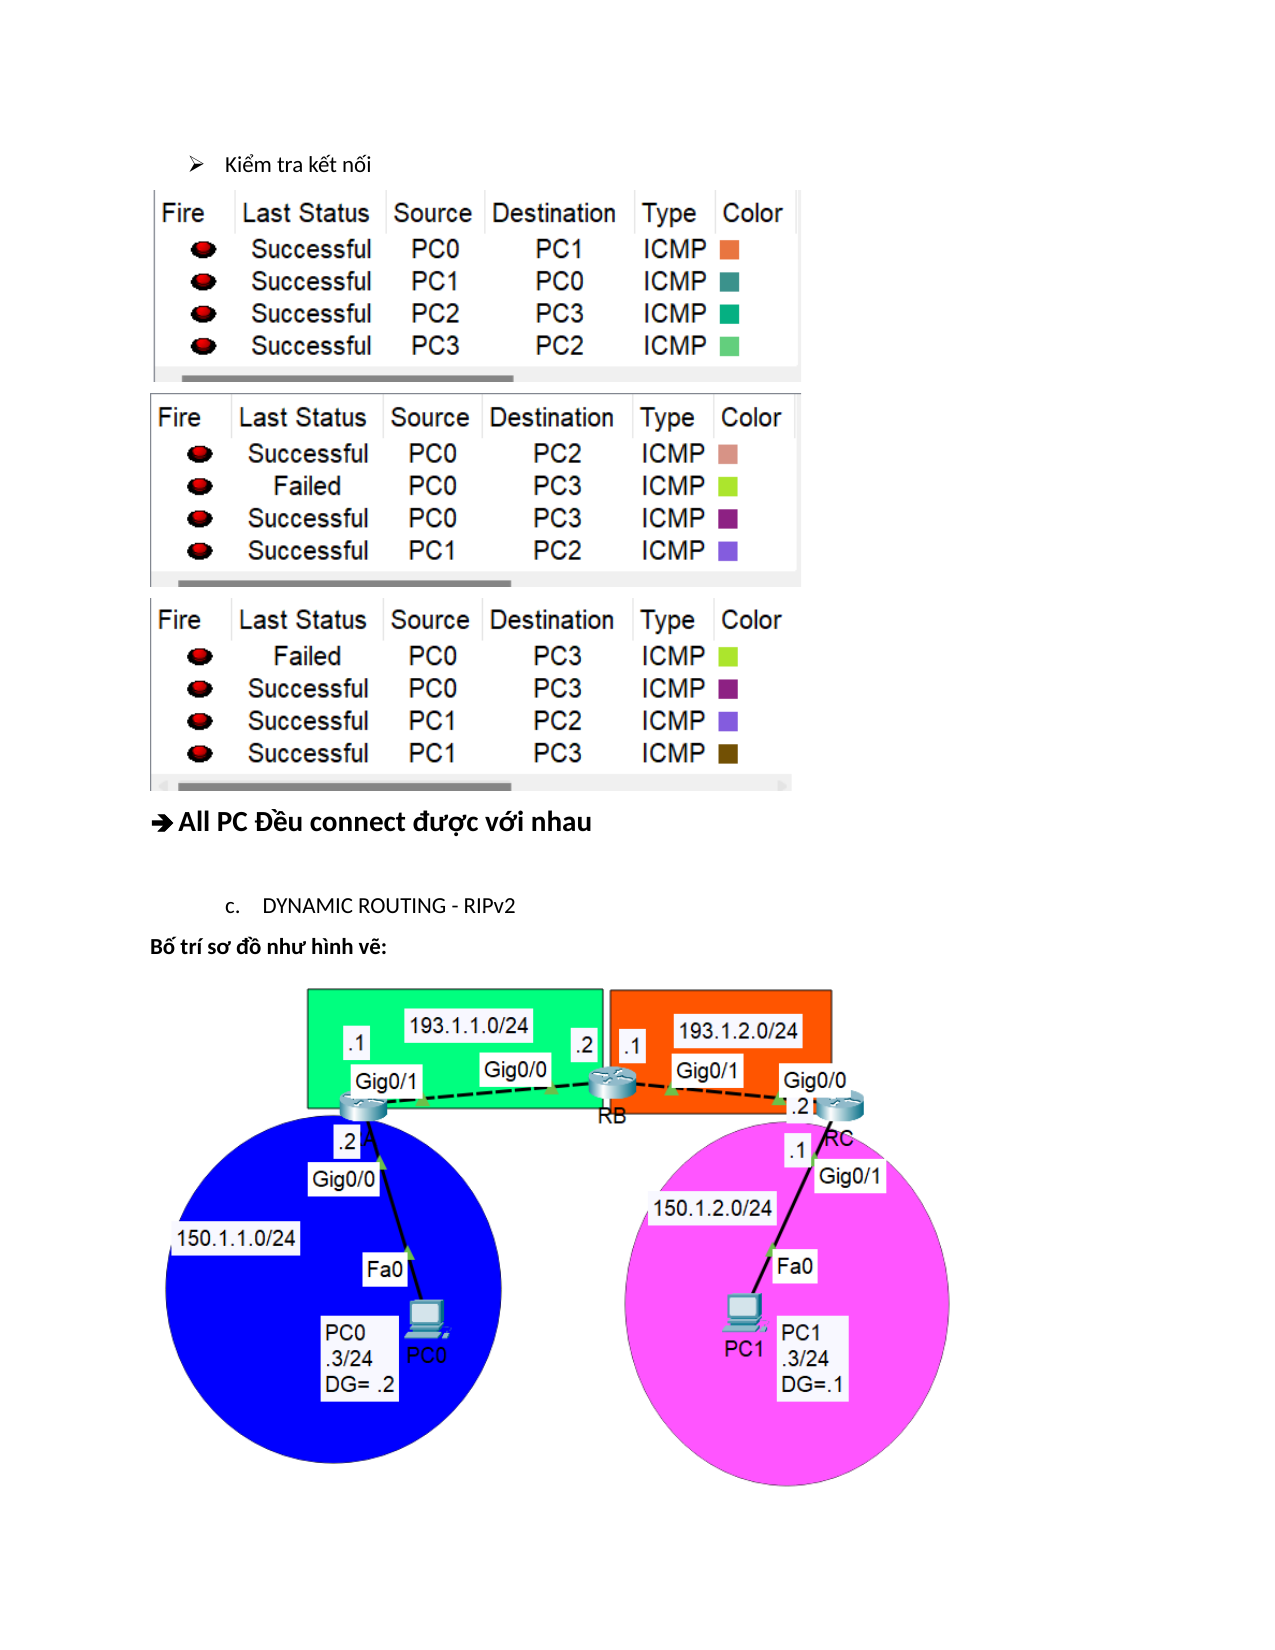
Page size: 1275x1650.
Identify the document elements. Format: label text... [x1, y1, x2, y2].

list Kiểm tra kết nối [187, 150, 1125, 178]
list DYNAMIC ROUTING - RIPv2 [225, 891, 1125, 919]
picture [150, 393, 802, 587]
text Bố trí sơ đồ như hình vẽ: [150, 932, 1125, 960]
picture [150, 972, 969, 1493]
picture [150, 598, 792, 791]
picture [150, 190, 802, 382]
text All PC Đều connect được với nhau [150, 803, 1125, 838]
